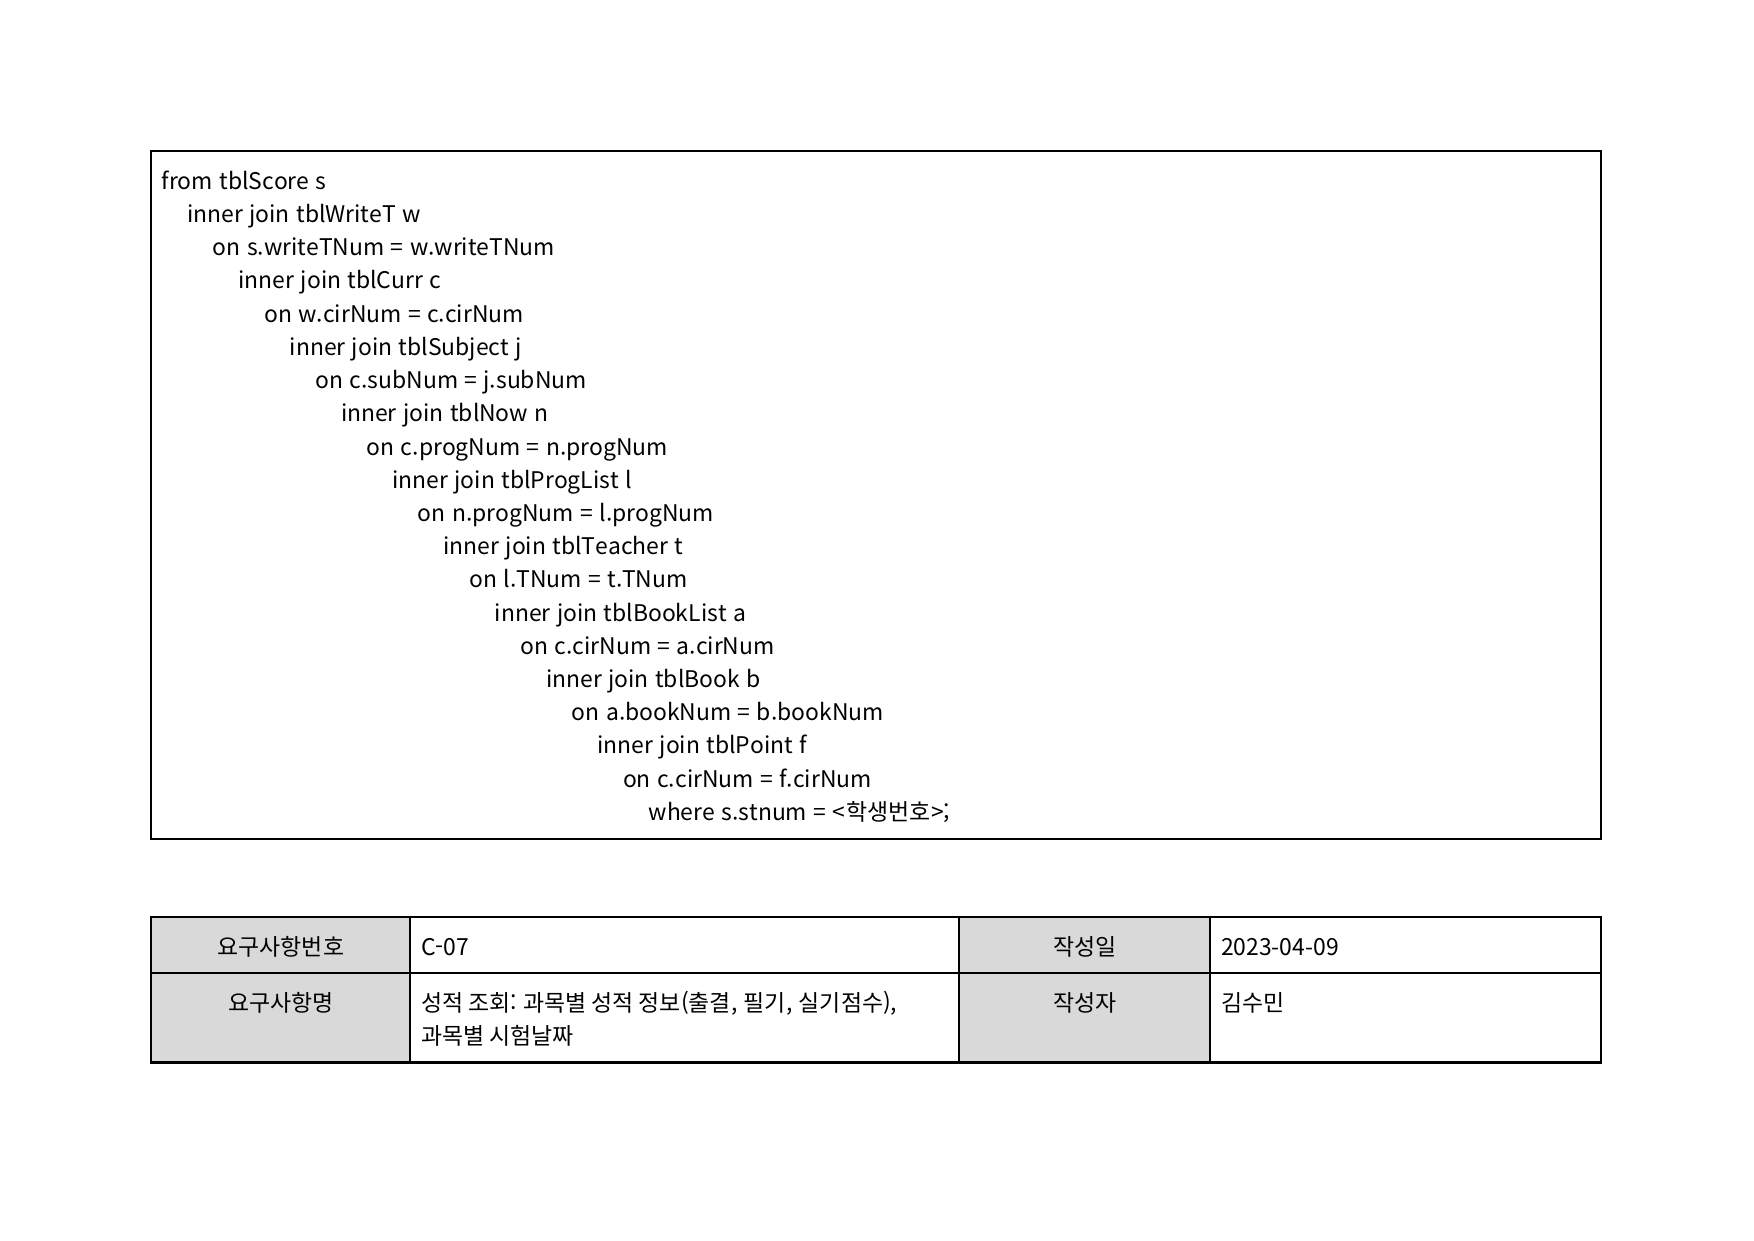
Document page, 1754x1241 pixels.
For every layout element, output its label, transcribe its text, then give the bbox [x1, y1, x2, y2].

table_header 2023-04-09 [1211, 918, 1600, 972]
table_header 작성일 [960, 918, 1209, 972]
table_cell 작성자 [960, 974, 1209, 1061]
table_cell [152, 152, 1600, 837]
table_header 요구사항번호 [152, 918, 409, 972]
table_cell 요구사항명 [152, 974, 409, 1061]
table_cell 성적 조회: 과목별 성적 정보(출결, 필기, 실기점수), 과목별 시험날짜 [411, 974, 958, 1061]
table_header C-07 [411, 918, 958, 972]
table_cell 김수민 [1211, 974, 1600, 1061]
